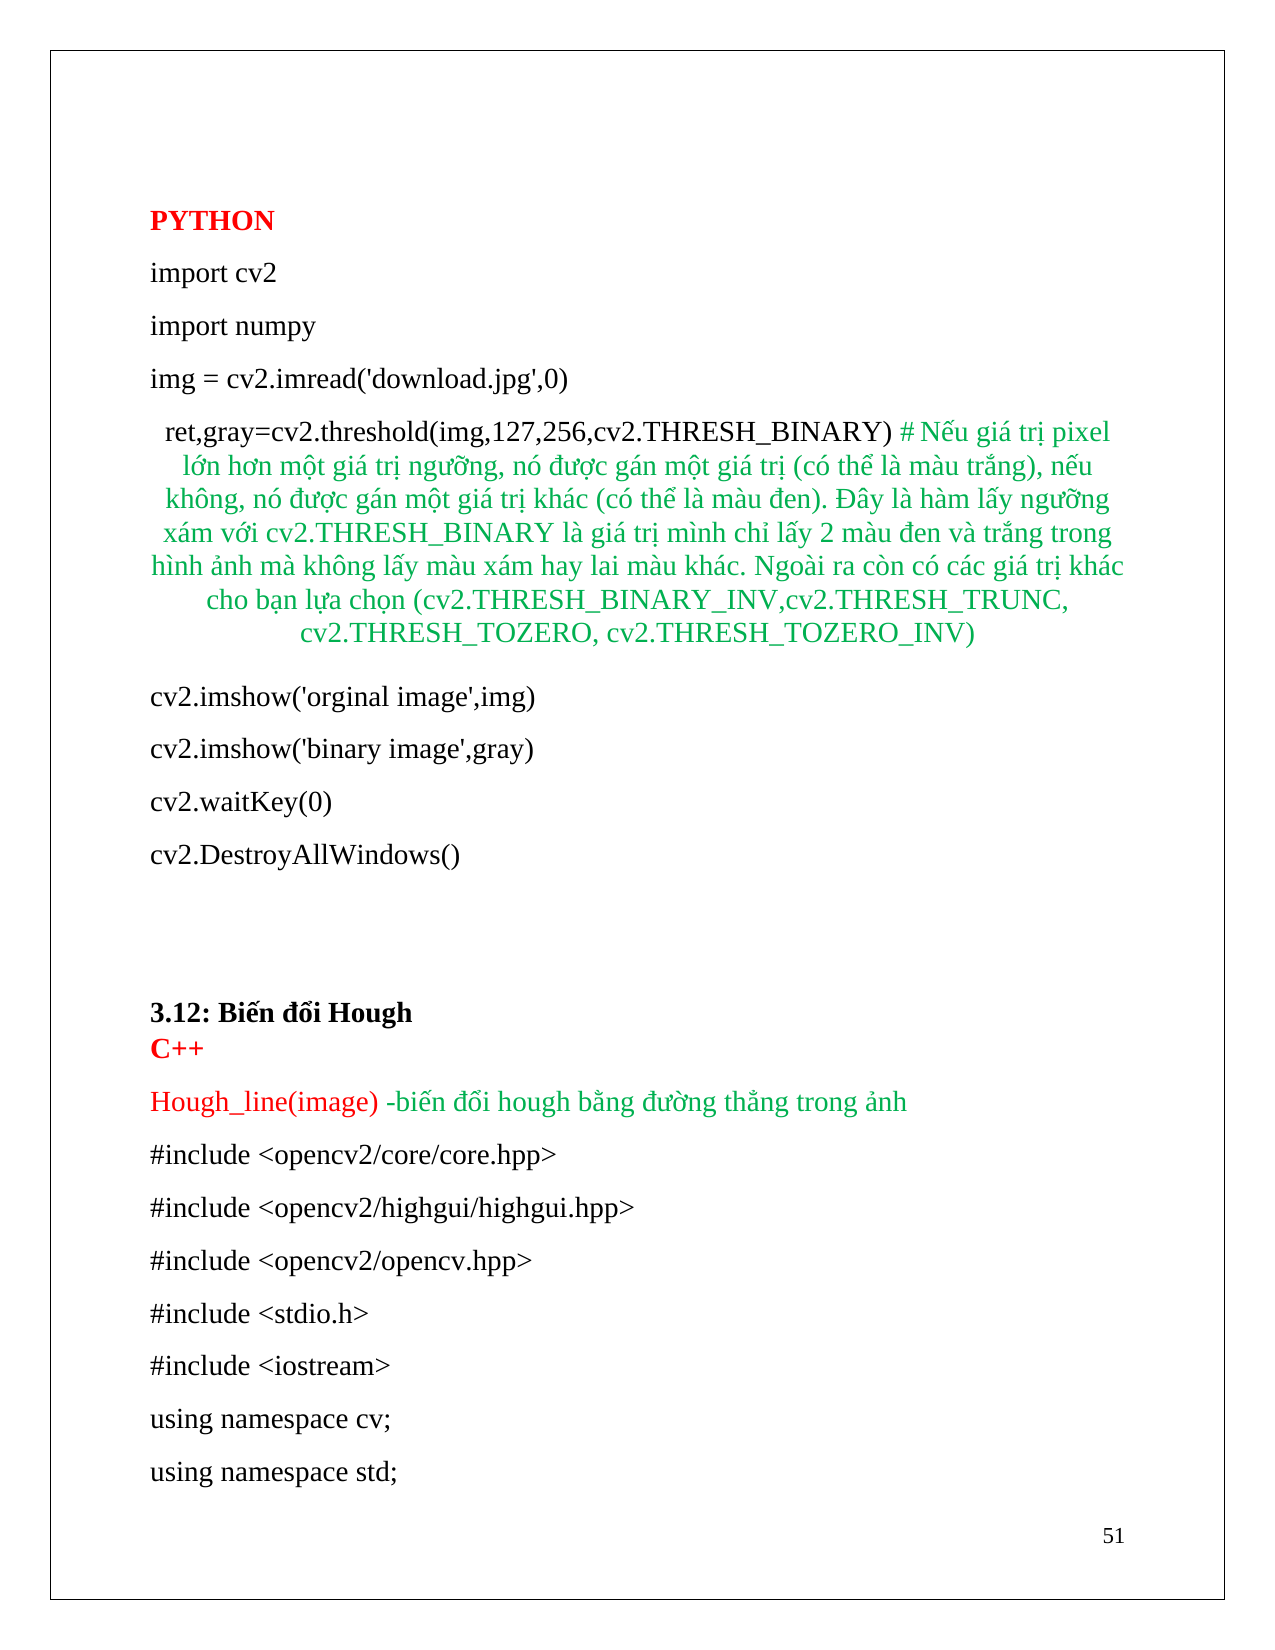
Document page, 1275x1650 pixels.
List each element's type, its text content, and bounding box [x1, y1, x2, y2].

text C++ [150, 1032, 1125, 1065]
text using namespace cv; [150, 1401, 1125, 1435]
text import cv2 [150, 256, 1125, 289]
text Hough_line(image) -biến đổi hough bằng đường thẳng trong ảnh [150, 1084, 1125, 1118]
text cv2.DestroyAllWindows() [150, 837, 1125, 871]
text using namespace std; [150, 1454, 1125, 1488]
text cv2.imshow('binary image',gray) [150, 731, 1125, 765]
text #include <opencv2/core/core.hpp> [150, 1137, 1125, 1171]
text #include <opencv2/highgui/highgui.hpp> [150, 1190, 1125, 1224]
text ret,gray=cv2.threshold(img,127,256,cv2.THRESH_BINARY) # Nếu giá trị pixel lớn hơn một giá trị ngưỡng, nó được gán một giá trị (có thể là màu trắng), nếu không, nó được gán một giá trị khác (có thể là màu đen). Đây là hàm lấy ngưỡng xám với cv2.THRESH_BINARY là giá trị mình chỉ lấy 2 màu đen và trắng trong hình ảnh mà không lấy màu xám hay lai màu khác. Ngoài ra còn có các giá trị khác cho bạn lựa chọn (cv2.THRESH_BINARY_INV,cv2.THRESH_TRUNC, cv2.THRESH_TOZERO, cv2.THRESH_TOZERO_INV) [150, 414, 1125, 649]
text #include <iostream> [150, 1348, 1125, 1382]
text #include <opencv2/opencv.hpp> [150, 1243, 1125, 1276]
text cv2.waitKey(0) [150, 784, 1125, 818]
text import numpy [150, 308, 1125, 342]
subtitle 3.12: Biến đổi Hough [150, 996, 1125, 1029]
text cv2.imshow('orginal image',img) [150, 679, 1125, 712]
text PYTHON [150, 203, 1125, 236]
text img = cv2.imread('download.jpg',0) [150, 361, 1125, 395]
text #include <stdio.h> [150, 1296, 1125, 1329]
